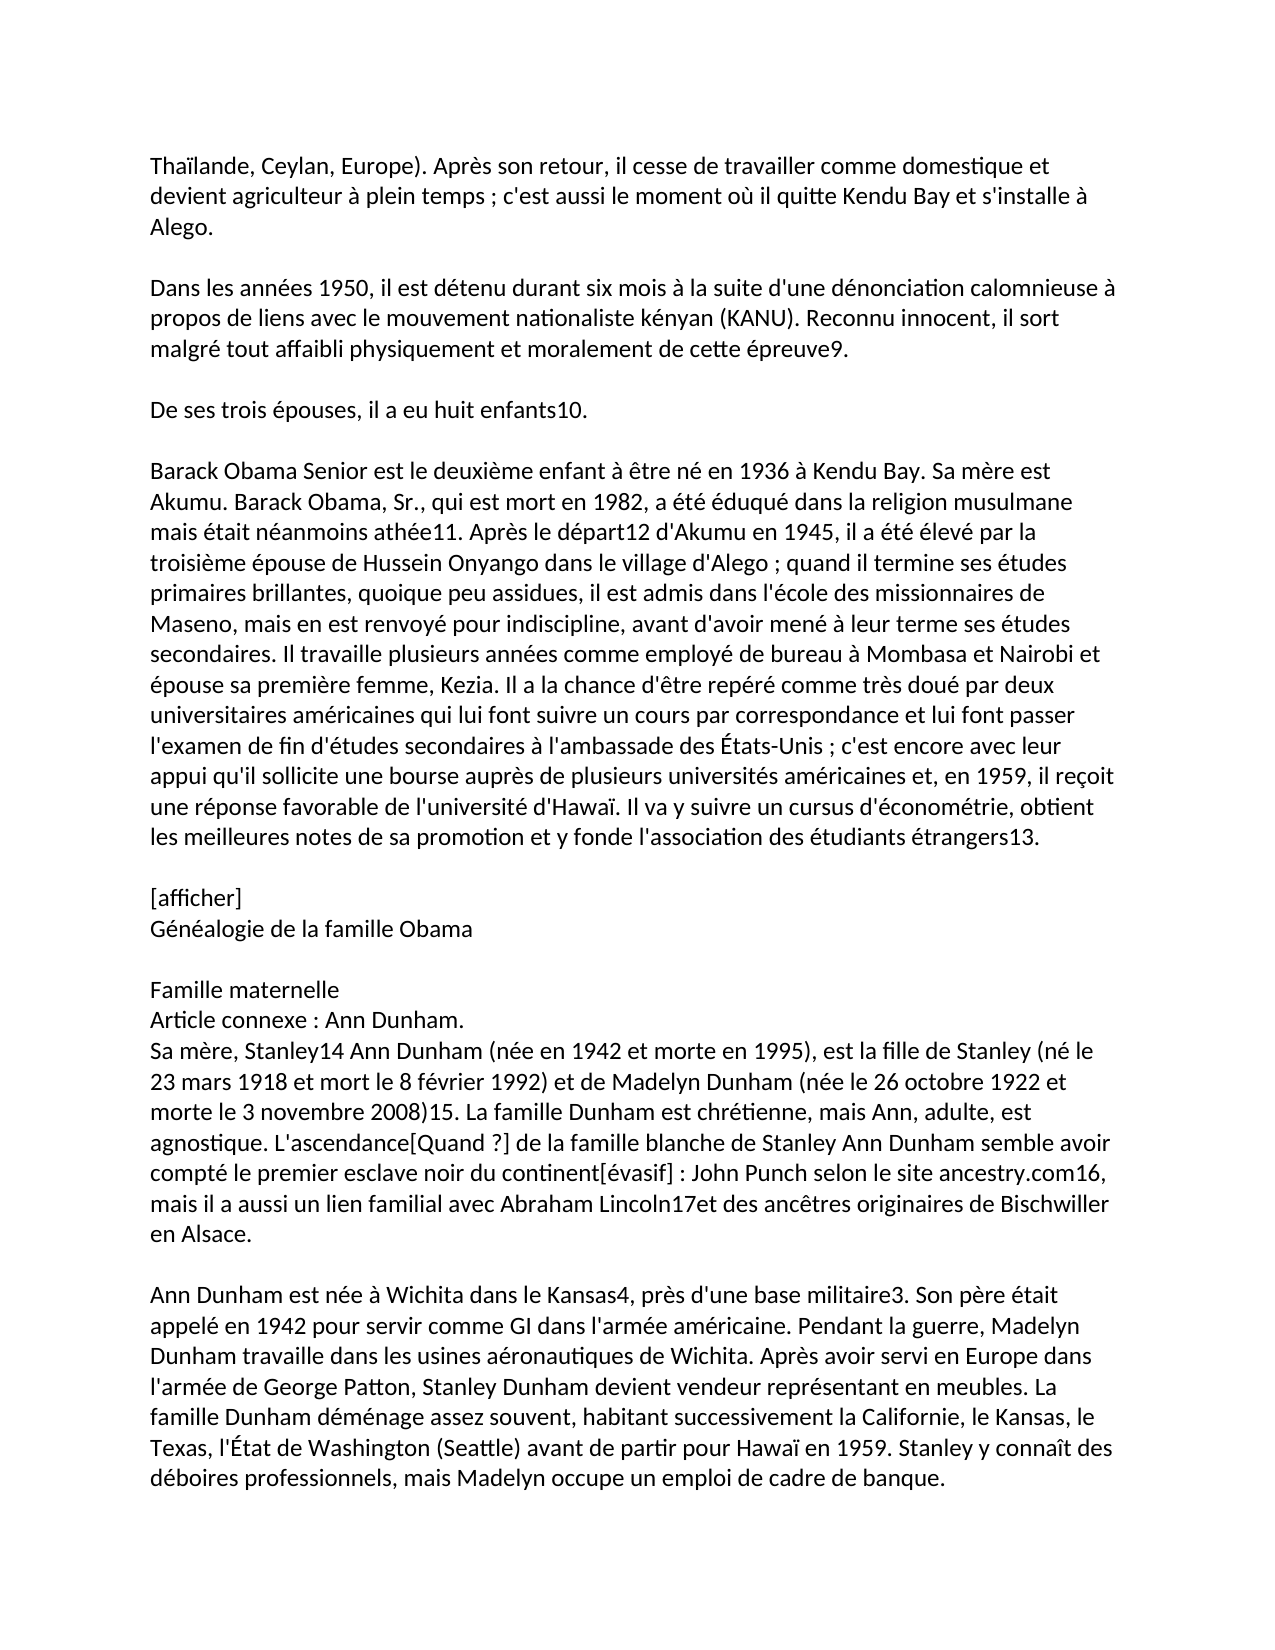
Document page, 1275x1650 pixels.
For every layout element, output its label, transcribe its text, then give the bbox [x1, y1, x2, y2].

text Généalogie de la famille Obama [150, 913, 1125, 943]
text Famille maternelle [150, 974, 1125, 1004]
text [afficher] [150, 882, 1125, 913]
text Barack Obama Senior est le deuxième enfant à être né en 1936 à Kendu Bay. Sa mère est Akumu. Barack Obama, Sr., qui est mort en 1982, a été éduqué dans la religion musulmane mais était néanmoins athée11. Après le départ12 d'Akumu en 1945, il a été élevé par la troisième épouse de Hussein Onyango dans le village d'Alego ; quand il termine ses études primaires brillantes, quoique peu assidues, il est admis dans l'école des missionnaires de Maseno, mais en est renvoyé pour indiscipline, avant d'avoir mené à leur terme ses études secondaires. Il travaille plusieurs années comme employé de bureau à Mombasa et Nairobi et épouse sa première femme, Kezia. Il a la chance d'être repéré comme très doué par deux universitaires américaines qui lui font suivre un cours par correspondance et lui font passer l'examen de fin d'études secondaires à l'ambassade des États-Unis ; c'est encore avec leur appui qu'il sollicite une bourse auprès de plusieurs universités américaines et, en 1959, il reçoit une réponse favorable de l'université d'Hawaï. Il va y suivre un cursus d'économétrie, obtient les meilleures notes de sa promotion et y fonde l'association des étudiants étrangers13. [150, 455, 1125, 852]
text Sa mère, Stanley14 Ann Dunham (née en 1942 et morte en 1995), est la fille de Stanley (né le 23 mars 1918 et mort le 8 février 1992) et de Madelyn Dunham (née le 26 octobre 1922 et morte le 3 novembre 2008)15. La famille Dunham est chrétienne, mais Ann, adulte, est agnostique. L'ascendance[Quand ?] de la famille blanche de Stanley Ann Dunham semble avoir compté le premier esclave noir du continent[évasif] : John Punch selon le site ancestry.com16, mais il a aussi un lien familial avec Abraham Lincoln17et des ancêtres originaires de Bischwiller en Alsace. [150, 1035, 1125, 1249]
text De ses trois épouses, il a eu huit enfants10. [150, 394, 1125, 425]
text Dans les années 1950, il est détenu durant six mois à la suite d'une dénonciation calomnieuse à propos de liens avec le mouvement nationaliste kényan (KANU). Reconnu innocent, il sort malgré tout affaibli physiquement et moralement de cette épreuve9. [150, 272, 1125, 364]
text Article connexe : Ann Dunham. [150, 1004, 1125, 1035]
text Ann Dunham est née à Wichita dans le Kansas4, près d'une base militaire3. Son père était appelé en 1942 pour servir comme GI dans l'armée américaine. Pendant la guerre, Madelyn Dunham travaille dans les usines aéronautiques de Wichita. Après avoir servi en Europe dans l'armée de George Patton, Stanley Dunham devient vendeur représentant en meubles. La famille Dunham déménage assez souvent, habitant successivement la Californie, le Kansas, le Texas, l'État de Washington (Seattle) avant de partir pour Hawaï en 1959. Stanley y connaît des déboires professionnels, mais Madelyn occupe un emploi de cadre de banque. [150, 1279, 1125, 1493]
